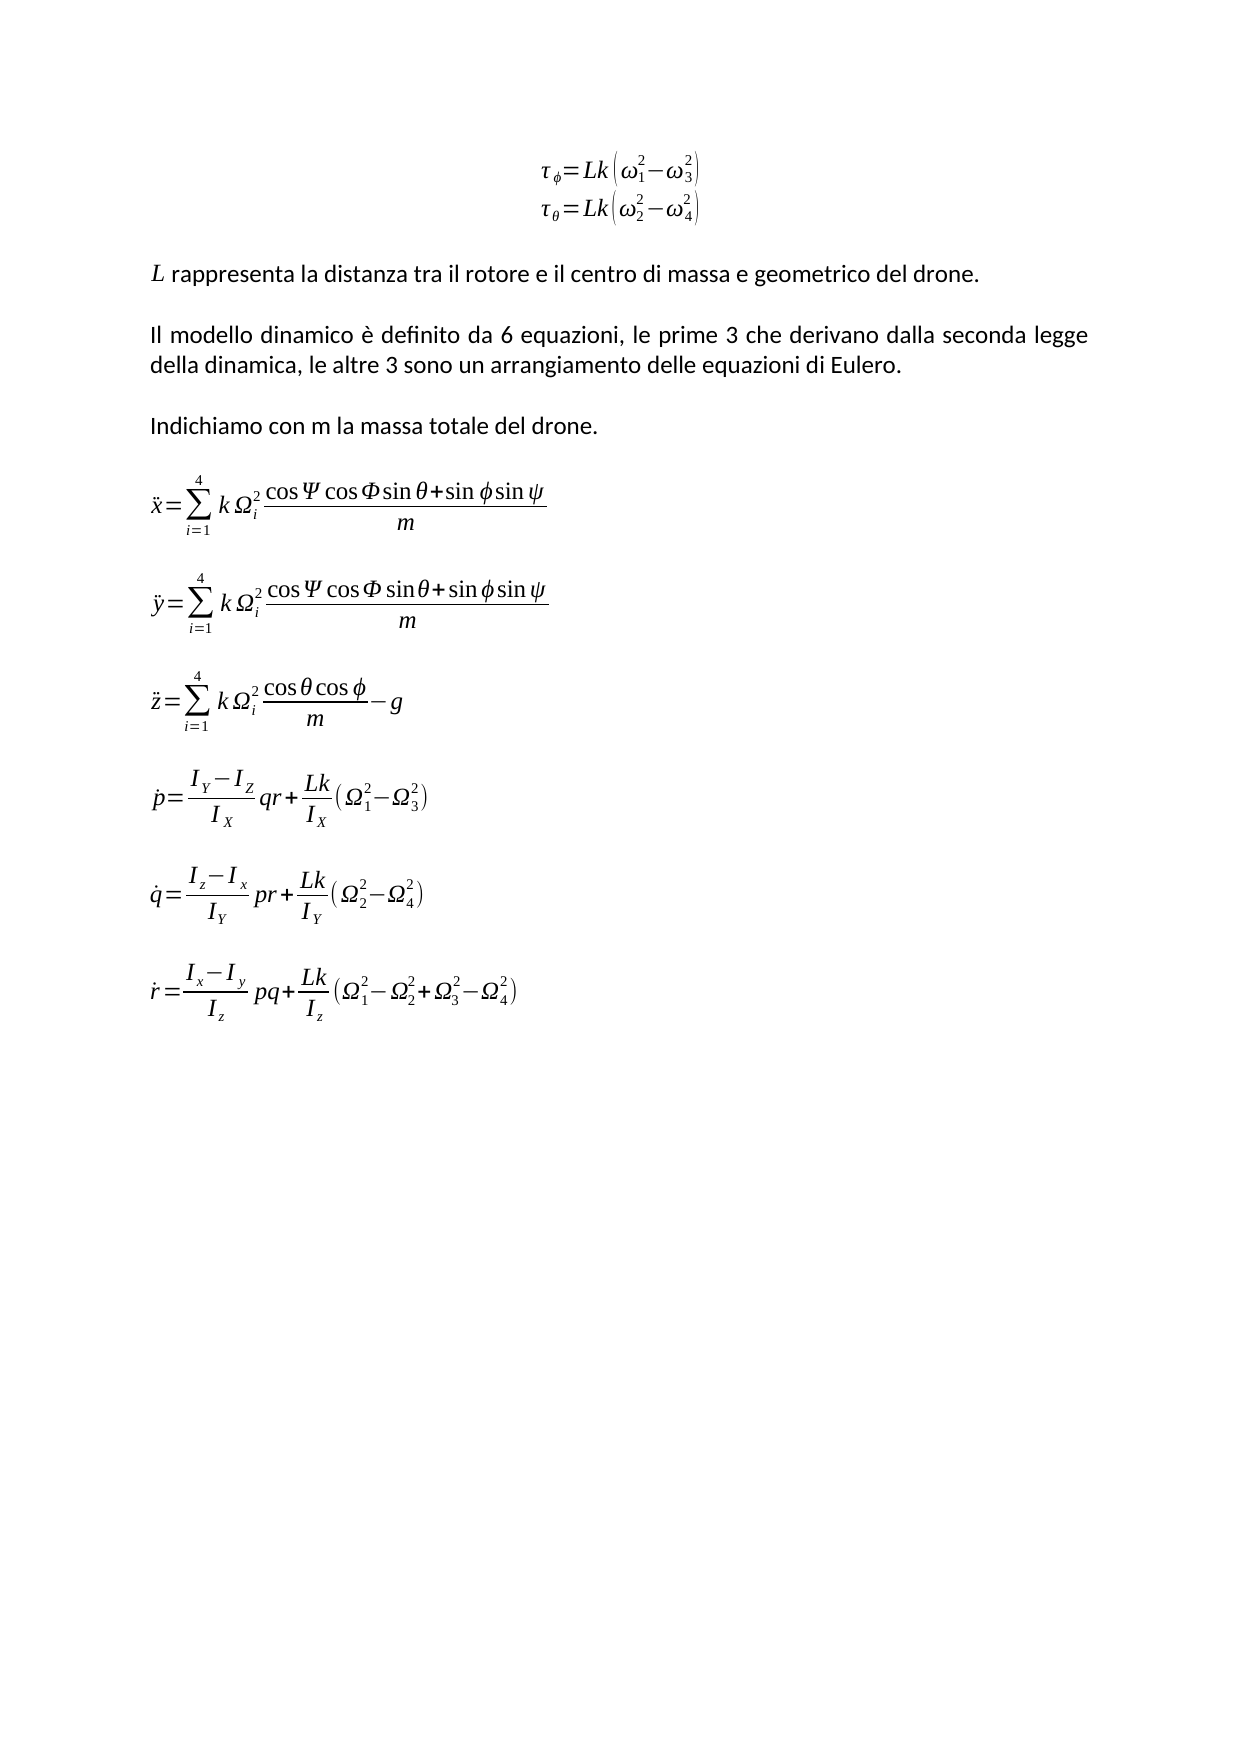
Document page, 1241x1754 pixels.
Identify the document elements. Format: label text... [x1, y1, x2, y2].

text Indichiamo con m la massa totale del drone. [150, 410, 1090, 441]
text Il modello dinamico è definito da 6 equazioni, le prime 3 che derivano dalla seconda legge della dinamica, le altre 3 sono un arrangiamento delle equazioni di Eulero. [150, 319, 1090, 380]
text rappresenta la distanza tra il rotore e il centro di massa e geometrico del drone. [150, 258, 1090, 288]
